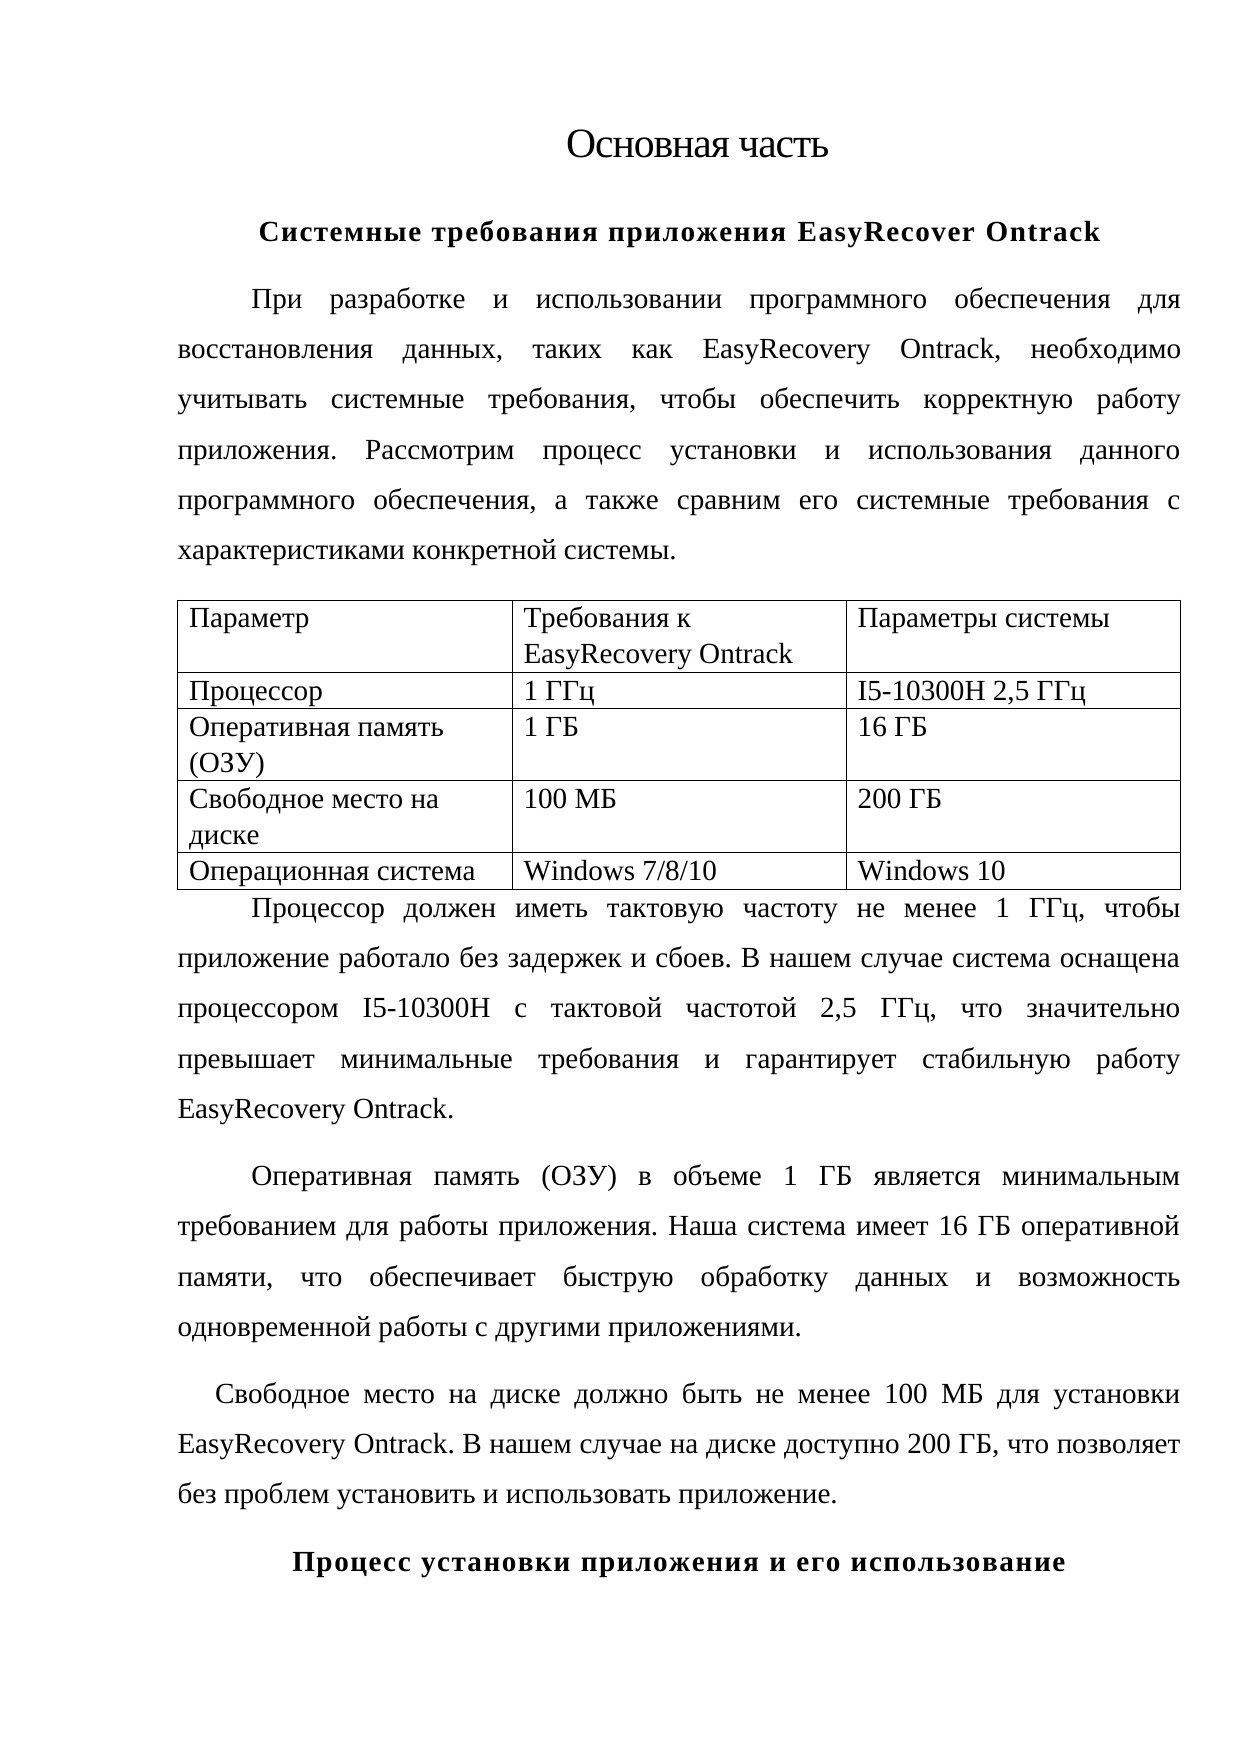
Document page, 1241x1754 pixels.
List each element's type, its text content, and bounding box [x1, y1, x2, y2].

text Процессор должен иметь тактовую частоту не менее 1 ГГц, чтобы приложение работало без задержек и сбоев. В нашем случае система оснащена процессором I5-10300H с тактовой частотой 2,5 ГГц, что значительно превышает минимальные требования и гарантирует стабильную работу EasyRecovery Ontrack. [177, 890, 1181, 1125]
text При разработке и использовании программного обеспечения для восстановления данных, таких как EasyRecovery Ontrack, необходимо учитывать системные требования, чтобы обеспечить корректную работу приложения. Рассмотрим процесс установки и использования данного программного обеспечения, а также сравним его системные требования с характеристиками конкретной системы. [177, 281, 1181, 566]
table_cell 1 ГБ [513, 709, 846, 780]
text Свободное место на диске должно быть не менее 100 МБ для установки EasyRecovery Ontrack. В нашем случае на диске доступно 200 ГБ, что позволяет без проблем установить и использовать приложение. [177, 1376, 1181, 1510]
table_cell Процессор [178, 673, 512, 708]
title Основная часть [215, 118, 1181, 166]
table_cell 1 ГГц [513, 673, 846, 708]
table_cell 200 ГБ [847, 781, 1180, 852]
table_cell Оперативная память (ОЗУ) [178, 709, 512, 780]
table_cell Windows 7/8/10 [513, 853, 846, 889]
table_header Требования к EasyRecovery Ontrack [513, 601, 846, 672]
subtitle Системные требования приложения EasyRecover Ontrack [177, 214, 1181, 247]
table_cell 16 ГБ [847, 709, 1180, 780]
subtitle Процесс установки приложения и его использование [177, 1544, 1181, 1577]
text Оперативная память (ОЗУ) в объеме 1 ГБ является минимальным требованием для работы приложения. Наша система имеет 16 ГБ оперативной памяти, что обеспечивает быструю обработку данных и возможность одновременной работы с другими приложениями. [177, 1158, 1181, 1343]
table_header Параметр [178, 601, 512, 672]
table_cell Операционная система [178, 853, 512, 889]
table_cell Свободное место на диске [178, 781, 512, 852]
table_header Параметры системы [847, 601, 1180, 672]
table_cell 100 МБ [513, 781, 846, 852]
table_cell Windows 10 [847, 853, 1180, 889]
table_cell I5-10300H 2,5 ГГц [847, 673, 1180, 708]
